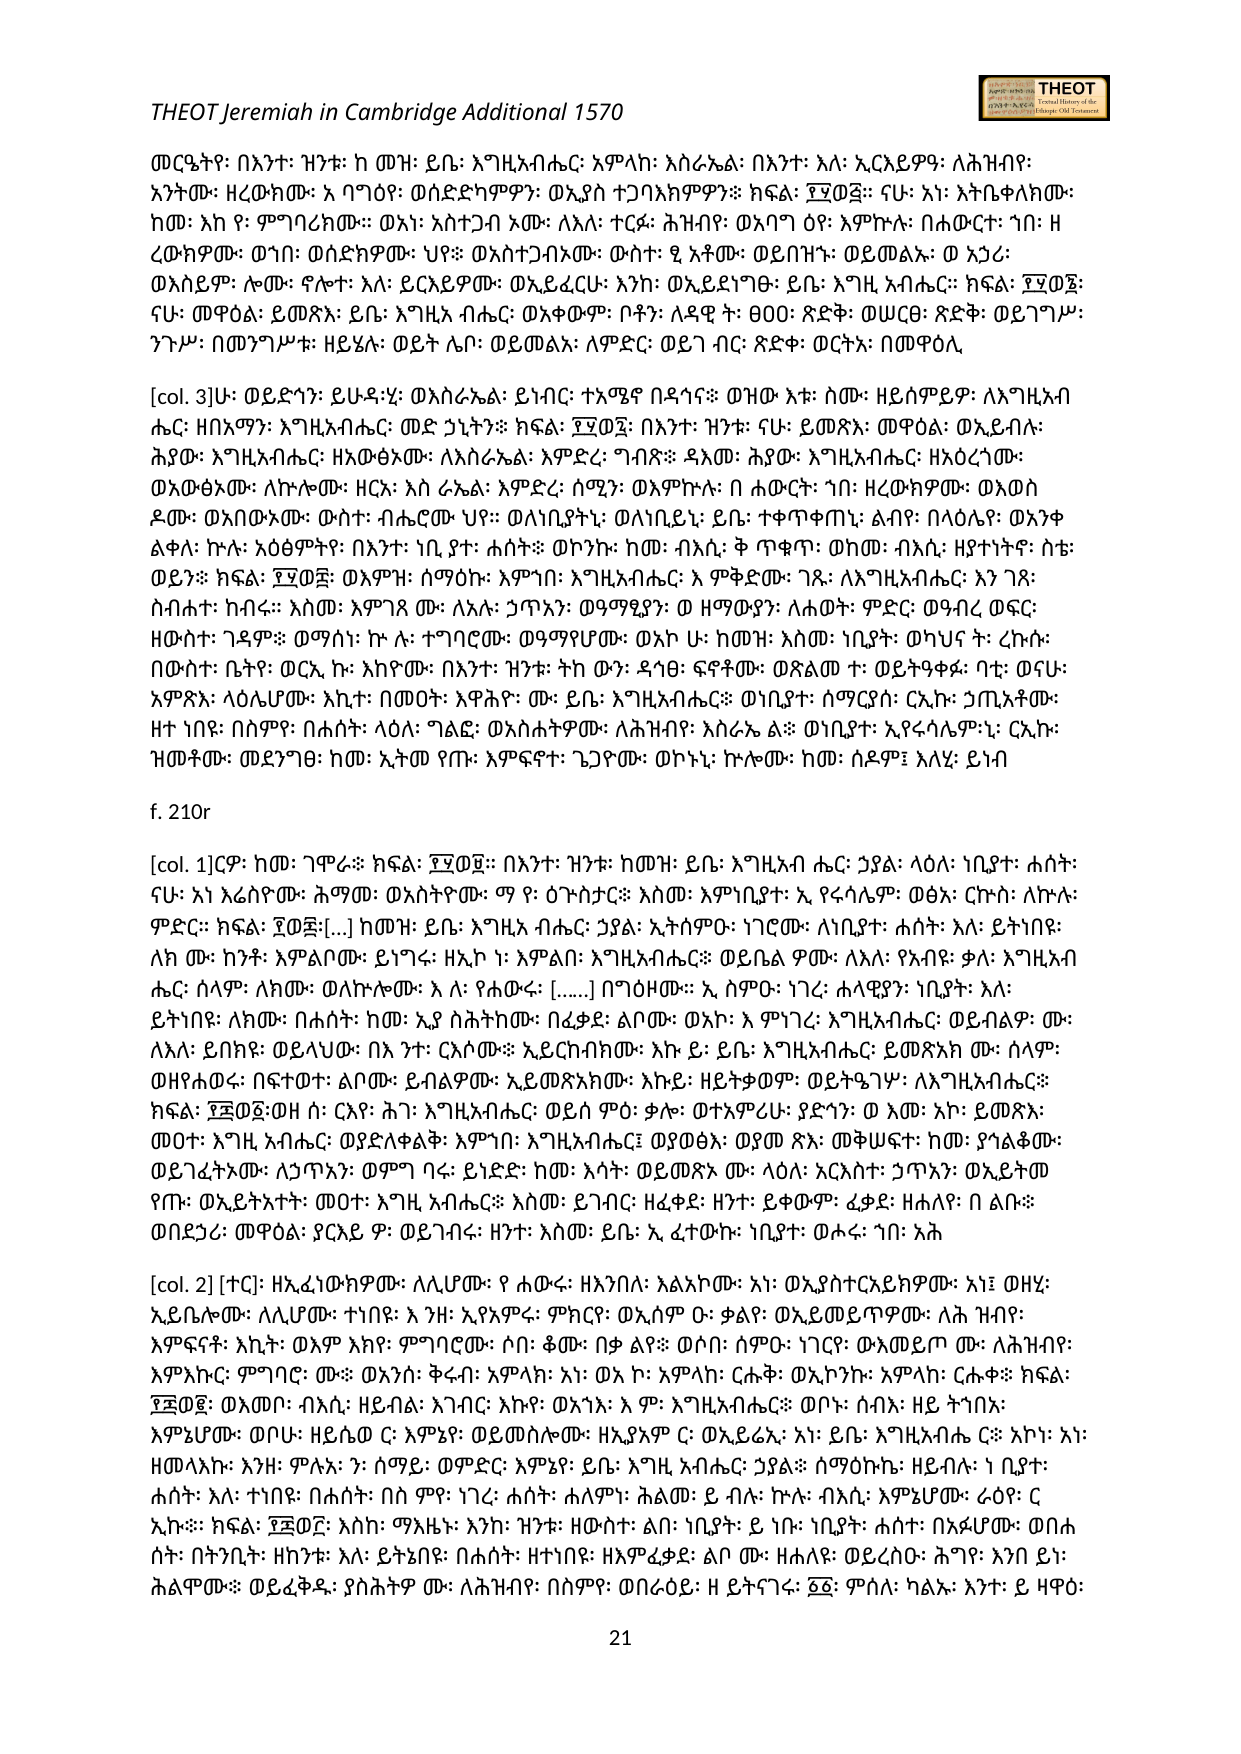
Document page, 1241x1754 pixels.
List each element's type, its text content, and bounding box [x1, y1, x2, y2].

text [150, 1270, 1090, 1600]
text f. 210r [150, 797, 1090, 826]
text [150, 150, 1090, 358]
text [col. 1]ርዎ፡ ከመ፡ ገሞራ፨ ክፍል፡ ፻፶ወ፱። በእንተ፡ ዝንቱ፡ ከመዝ፡ ይቤ፡ እግዚአብ ሔር፡ ኃያል፡ ላዕለ፡ ነቢያተ፡ ሐሰት፡ ናሁ፡ አነ እሬስዮሙ፡ ሕማመ፡ ወአስትዮሙ፡ ማ የ፡ ዕጕስታር፨ እስመ፡ እምነቢያተ፡ ኢ የሩሳሌም፡ ወፅአ፡ ርኵስ፡ ለኵሉ፡ ምድር። ክፍል፡ ፻ወ፷፡[…] ከመዝ፡ ይቤ፡ እግዚአ ብሔር፡ ኃያል፡ ኢትሰምዑ፡ ነገሮሙ፡ ለነቢያተ፡ ሐሰት፡ እለ፡ ይትነበዩ፡ ለክ ሙ፡ ከንቶ፡ እምልቦሙ፡ ይነግሩ፡ ዘኢኮ ነ፡ እምልበ፡ እግዚአብሔር፨ ወይቤል ዎሙ፡ ለእለ፡ የአብዩ፡ ቃለ፡ እግዚአብ ሔር፡ ሰላም፡ ለክሙ፡ ወለኵሎሙ፡ እ ለ፡ የሐውሩ፡ [……] በግዕዞሙ። ኢ ስምዑ፡ ነገረ፡ ሐላዊያን፡ ነቢያት፡ እለ፡ ይትነበዩ፡ ለክሙ፡ በሐሰት፡ ከመ፡ ኢያ ስሕትከሙ፡ በፈቃደ፡ ልቦሙ፡ ወአኮ፡ እ ምነገረ፡ እግዚአብሔር፡ ወይብልዎ፡ ሙ፡ ለእለ፡ ይበክዩ፡ ወይላህው፡ በእ ንተ፡ ርእሶሙ፨ ኢይርከብክሙ፡ እኩ ይ፡ ይቤ፡ እግዚአብሔር፡ ይመጽአክ ሙ፡ ሰላም፡ ወዘየሐወሩ፡ በፍተወተ፡ ልቦሙ፡ ይብልዎሙ፡ ኢይመጽአክሙ፡ እኩይ፡ ዘይትቃወም፡ ወይትዔገሦ፡ ለእግዚአብሔር፨ ክፍል፡ ፻፷ወ፩፡ወዘ ሰ፡ ርእየ፡ ሕገ፡ እግዚአብሔር፡ ወይሰ ምዕ፡ ቃሎ፡ ወተአምሪሁ፡ ያድኅን፡ ወ እመ፡ አኮ፡ ይመጽእ፡ መዐተ፡ እግዚ አብሔር፡ ወያድለቀልቅ፡ እምኀበ፡ እግዚአብሔር፤ ወያወፅእ፡ ወያመ ጽእ፡ መቅሠፍተ፡ ከመ፡ ያኅልቆሙ፡ ወይገፈትኦሙ፡ ለኃጥአን፡ ወምግ ባሩ፡ ይነድድ፡ ከመ፡ እሳት፡ ወይመጽኦ ሙ፡ ላዕለ፡ አርእስተ፡ ኃጥአን፡ ወኢይትመ የጡ፡ ወኢይትአተት፡ መዐተ፡ እግዚ አብሔር፨ እስመ፡ ይገብር፡ ዘፈቀደ፡ ዘንተ፡ ይቀውም፡ ፈቃደ፡ ዘሐለየ፡ በ ልቡ፨ ወበደኃሪ፡ መዋዕል፡ ያርእይ ዎ፡ ወይገብሩ፡ ዘንተ፡ እስመ፡ ይቤ፡ ኢ ፈተውኩ፡ ነቢያተ፡ ወሖሩ፡ ኀበ፡ አሕ [150, 851, 1090, 1245]
text [col. 3]ሁ፡ ወይድኅን፡ ይሁዳ፡ሂ፡ ወእስራኤል፡ ይነብር፡ ተአሜኖ በዳኅና፨ ወዝው እቱ፡ ስሙ፡ ዘይሰምይዎ፡ ለእግዚአብ ሔር፡ ዘበአማን፡ እግዚአብሔር፡ መድ ኃኒትን፨ ክፍል፡ ፻፶ወ፯፡ በእንተ፡ ዝንቱ፡ ናሁ፡ ይመጽእ፡ መዋዕል፡ ወኢይብሉ፡ ሕያው፡ እግዚአብሔር፡ ዘአውፅኦሙ፡ ለእስራኤል፡ እምድረ፡ ግብጽ፨ ዳእመ፡ ሕያው፡ እግዚአብሔር፡ ዘአዕረጎሙ፡ ወአውፅኦሙ፡ ለኵሎሙ፡ ዘርአ፡ እስ ራኤል፡ እምድረ፡ ሰሚን፡ ወእምኵሉ፡ በ ሐውርት፡ ኀበ፡ ዘረውክዎሙ፡ ወእወስ ዶሙ፡ ወአበውኦሙ፡ ውስተ፡ ብሔሮሙ ህየ። ወለነቢያትኒ፡ ወለነቢይኒ፡ ይቤ፡ ተቀጥቀጠኒ፡ ልብየ፡ በላዕሌየ፡ ወአንቀ ልቀለ፡ ኵሉ፡ አዕፅምትየ፡ በእንተ፡ ነቢ ያተ፡ ሐሰት፨ ወኮንኩ፡ ከመ፡ ብእሲ፡ ቅ ጥቁጥ፡ ወከመ፡ ብእሲ፡ ዘያተነትኖ፡ ስቴ፡ ወይን፨ ክፍል፡ ፻፶ወ፰፡ ወእምዝ፡ ሰማዕኩ፡ እምኀበ፡ እግዚአብሔር፡ እ ምቅድሙ፡ ገጹ፡ ለእግዚአብሔር፡ እን ገጸ፡ ስብሐተ፡ ከብሩ። እስመ፡ እምገጸ ሙ፡ ለአሉ፡ ኃጥአን፡ ወዓማፂያን፡ ወ ዘማውያን፡ ለሐወት፡ ምድር፡ ወዓብረ ወፍር፡ ዘውስተ፡ ገዳም፨ ወማሰነ፡ ኵ ሉ፡ ተግባሮሙ፡ ወዓማየሆሙ፡ ወአኮ ሁ፡ ከመዝ፡ እስመ፡ ነቢያት፡ ወካህና ት፡ ረኩሱ፡ በውስተ፡ ቤትየ፡ ወርኢ ኩ፡ እከዮሙ፡ በእንተ፡ ዝንቱ፡ ትከ ውን፡ ዳኅፀ፡ ፍኖቶሙ፡ ወጽልመ ተ፡ ወይትዓቀፉ፡ ባቲ፡ ወናሁ፡ አምጽእ፡ ላዕሌሆሙ፡ እኪተ፡ በመዐት፡ እዋሕዮ፡ ሙ፡ ይቤ፡ እግዚአብሔር፨ ወነቢያተ፡ ሰማርያሰ፡ ርኢኩ፡ ኃጢአቶሙ፡ ዘተ ነበዩ፡ በስምየ፡ በሐሰት፡ ላዕለ፡ ግልፎ፡ ወአስሐትዎሙ፡ ለሕዝብየ፡ እስራኤ ል፨ ወነቢያተ፡ ኢየሩሳሌም፡ኒ፡ ርኢኩ፡ ዝመቶሙ፡ መደንግፀ፡ ከመ፡ ኢትመ የጡ፡ እምፍኖተ፡ ጌጋዮሙ፡ ወኮኑኒ፡ ኵሎሙ፡ ከመ፡ ሰዶም፤ እለሂ፡ ይነብ [150, 382, 1090, 773]
picture [978, 75, 1110, 121]
